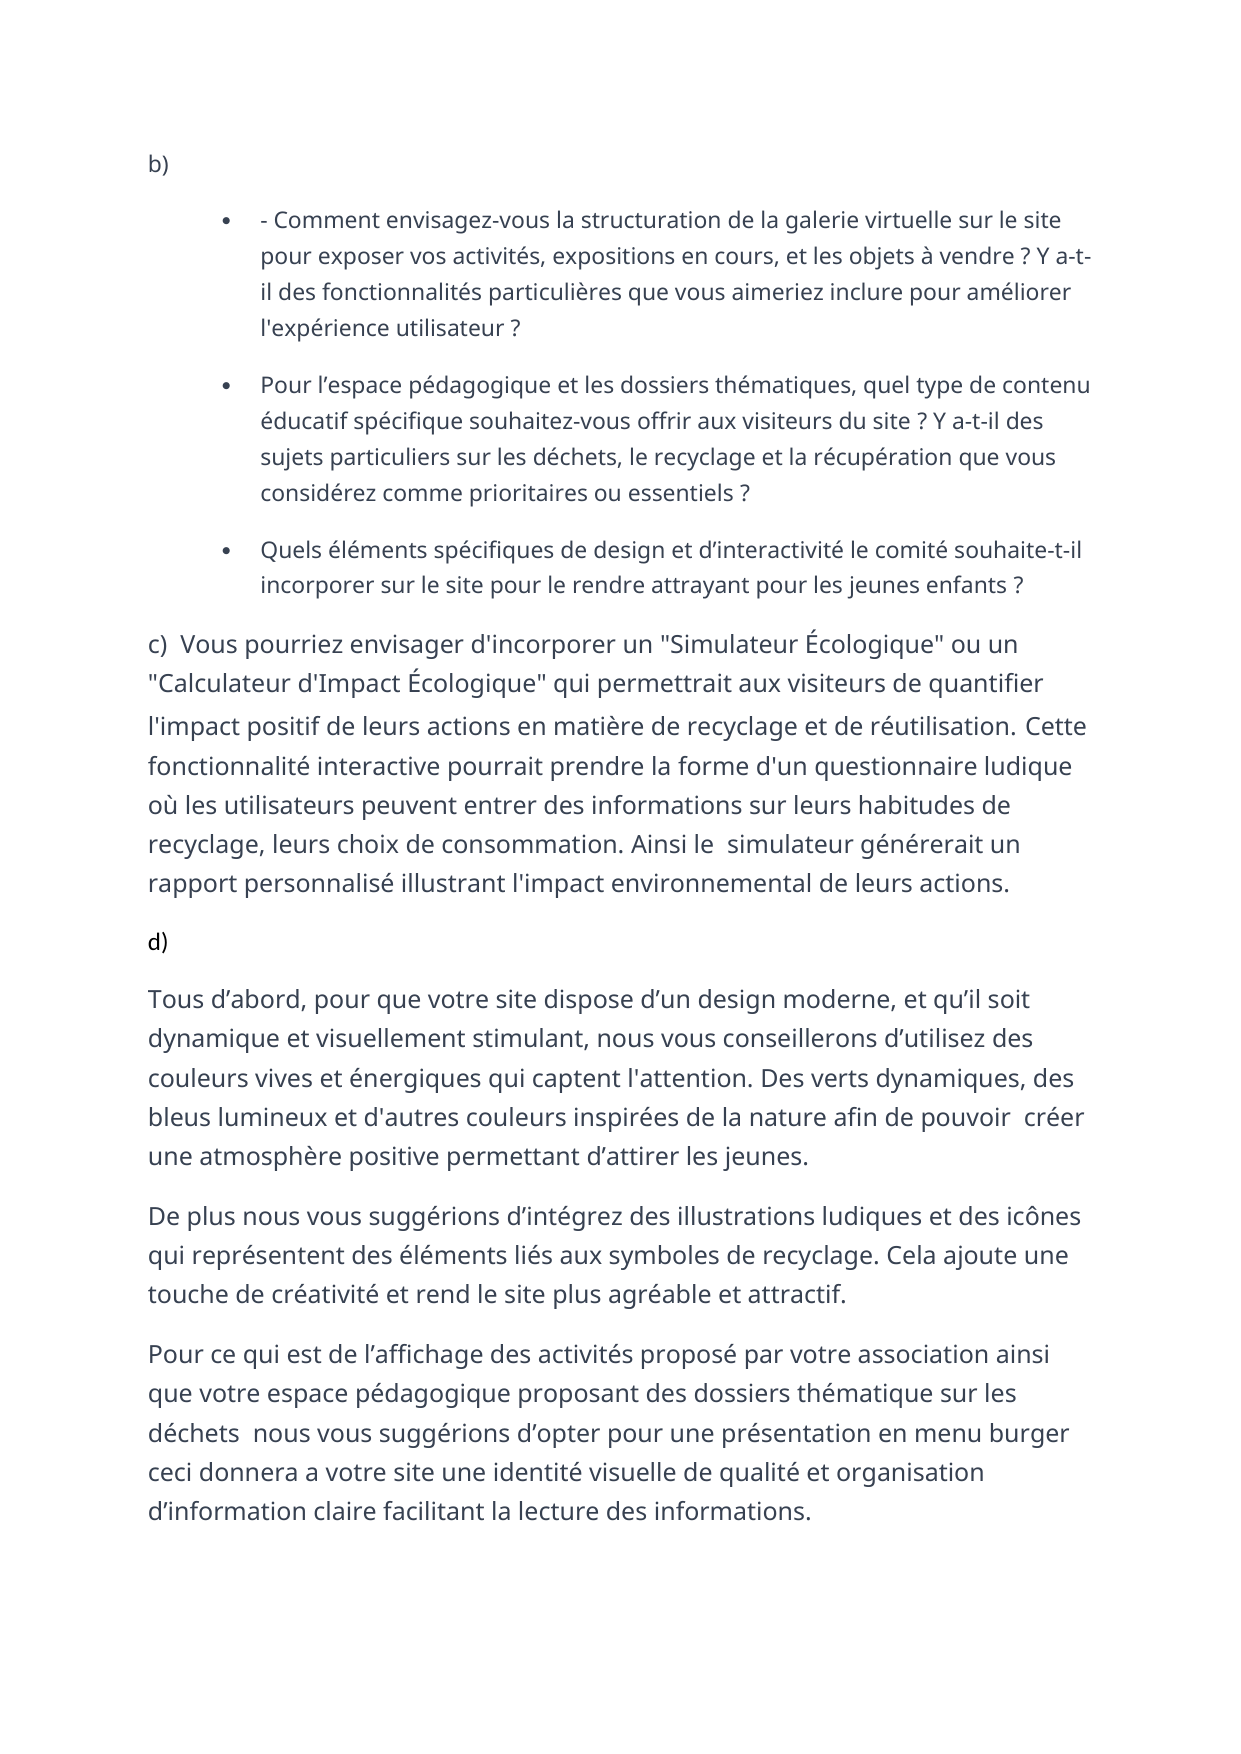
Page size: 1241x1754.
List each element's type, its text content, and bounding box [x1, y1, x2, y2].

text b) [148, 148, 1093, 179]
text Pour ce qui est de l’affichage des activités proposé par votre association ainsi que votre espace pédagogique proposant des dossiers thématique sur les déchets nous vous suggérions d’opter pour une présentation en menu burger ceci donnera a votre site une identité visuelle de qualité et organisation d’information claire facilitant la lecture des informations. [148, 1337, 1093, 1528]
list Quels éléments spécifiques de design et d’interactivité le comité souhaite-t-il incorporer sur le site pour le rendre attrayant pour les jeunes enfants ? [223, 533, 1093, 601]
list Pour l’espace pédagogique et les dossiers thématiques, quel type de contenu éducatif spécifique souhaitez-vous offrir aux visiteurs du site ? Y a-t-il des sujets particuliers sur les déchets, le recyclage et la récupération que vous considérez comme prioritaires ou essentiels ? [223, 369, 1093, 508]
text Tous d’abord, pour que votre site dispose d’un design moderne, et qu’il soit dynamique et visuellement stimulant, nous vous conseillerons d’utilisez des couleurs vives et énergiques qui captent l'attention. Des verts dynamiques, des bleus lumineux et d'autres couleurs inspirées de la nature afin de pouvoir créer une atmosphère positive permettant d’attirer les jeunes. [148, 982, 1093, 1173]
text d) [148, 926, 1093, 957]
list - Comment envisagez-vous la structuration de la galerie virtuelle sur le site pour exposer vos activités, expositions en cours, et les objets à vendre ? Y a-t-il des fonctionnalités particulières que vous aimeriez inclure pour améliorer l'expérience utilisateur ? [223, 204, 1093, 343]
text c) Vous pourriez envisager d'incorporer un "Simulateur Écologique" ou un "Calculateur d'Impact Écologique" qui permettrait aux visiteurs de quantifier l'impact positif de leurs actions en matière de recyclage et de réutilisation. Cette fonctionnalité interactive pourrait prendre la forme d'un questionnaire ludique où les utilisateurs peuvent entrer des informations sur leurs habitudes de recyclage, leurs choix de consommation. Ainsi le simulateur générerait un rapport personnalisé illustrant l'impact environnemental de leurs actions. [148, 626, 1093, 900]
text De plus nous vous suggérions d’intégrez des illustrations ludiques et des icônes qui représentent des éléments liés aux symboles de recyclage. Cela ajoute une touche de créativité et rend le site plus agréable et attractif. [148, 1199, 1093, 1311]
